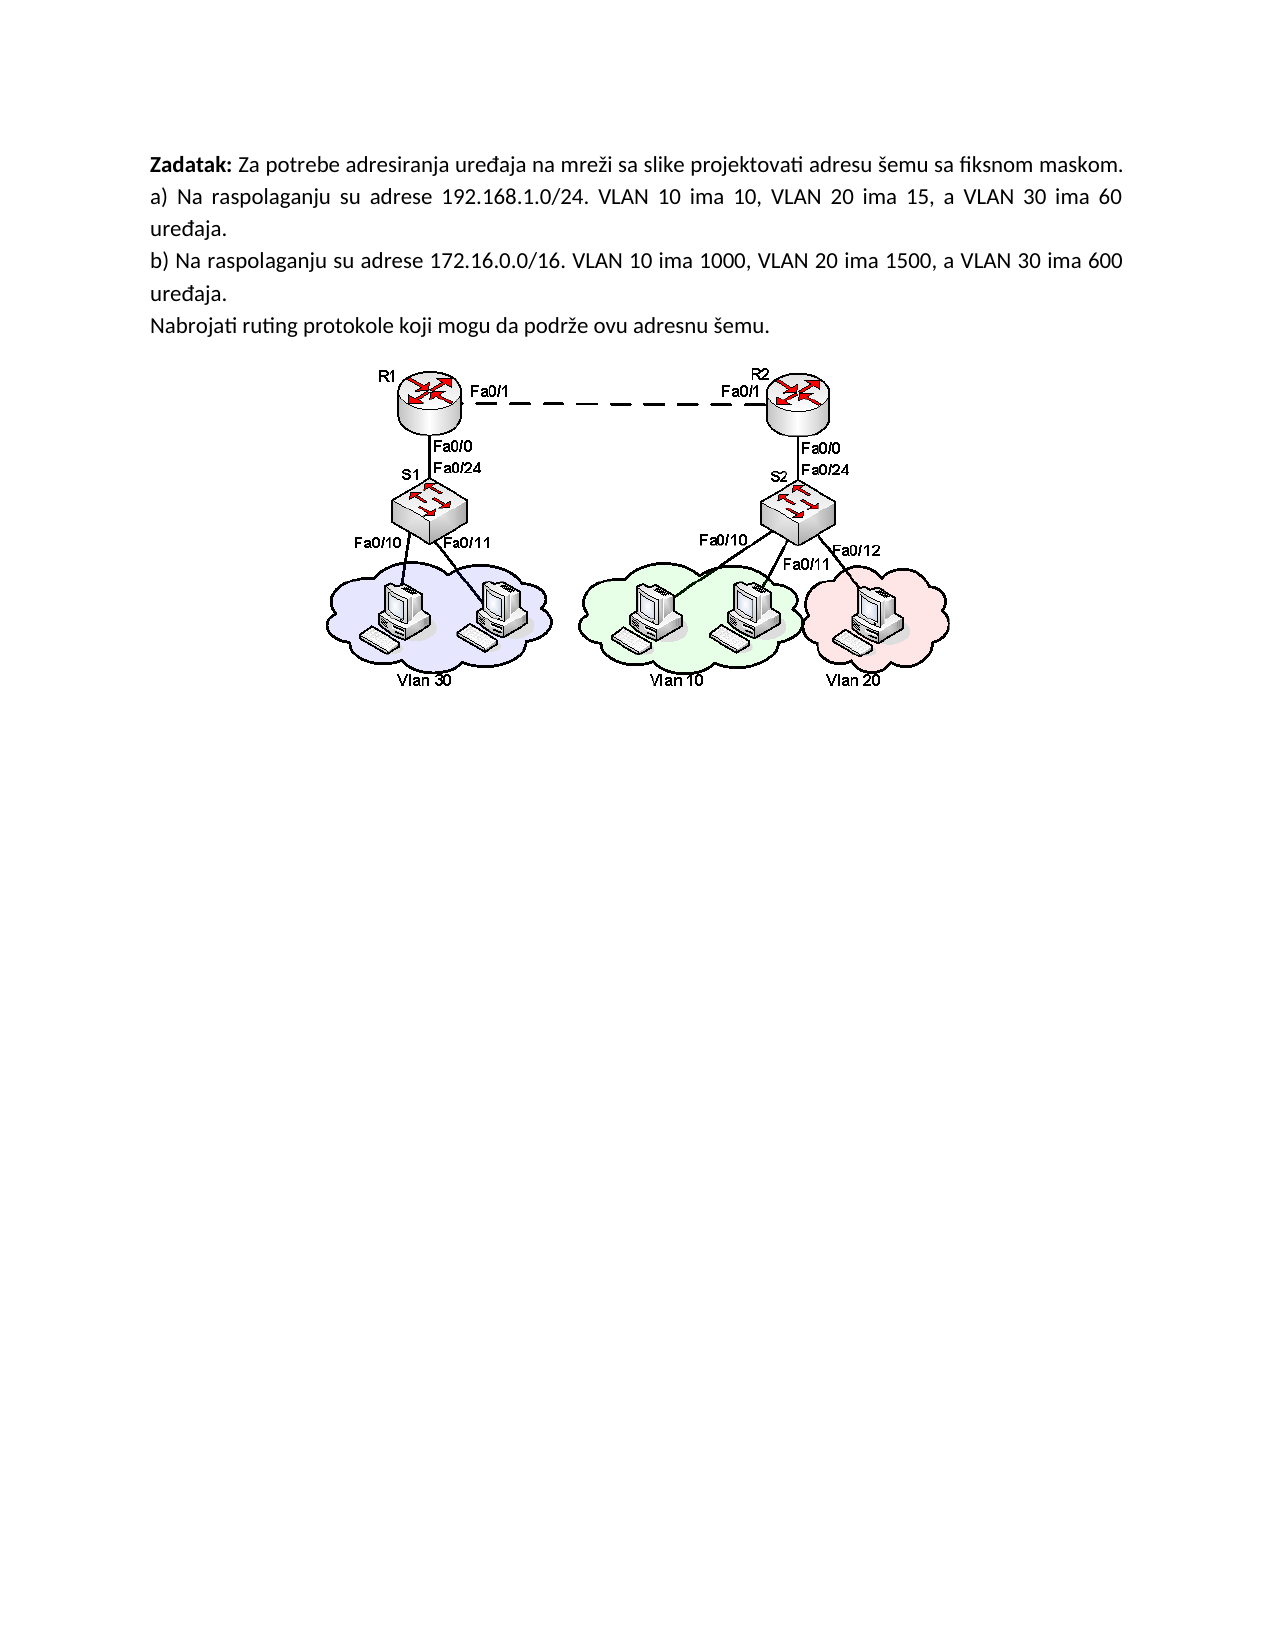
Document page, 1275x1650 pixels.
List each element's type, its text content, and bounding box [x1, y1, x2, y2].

picture [325, 363, 950, 691]
text Zadatak: Za potrebe adresiranja uređaja na mreži sa slike projektovati adresu šemu sa fiksnom maskom. a) Na raspolaganju su adrese 192.168.1.0/24. VLAN 10 ima 10, VLAN 20 ima 15, a VLAN 30 ima 60 uređaja. b) Na raspolaganju su adrese 172.16.0.0/16. VLAN 10 ima 1000, VLAN 20 ima 1500, a VLAN 30 ima 600 uređaja. Nabrojati ruting protokole koji mogu da podrže ovu adresnu šemu. [150, 150, 1125, 339]
